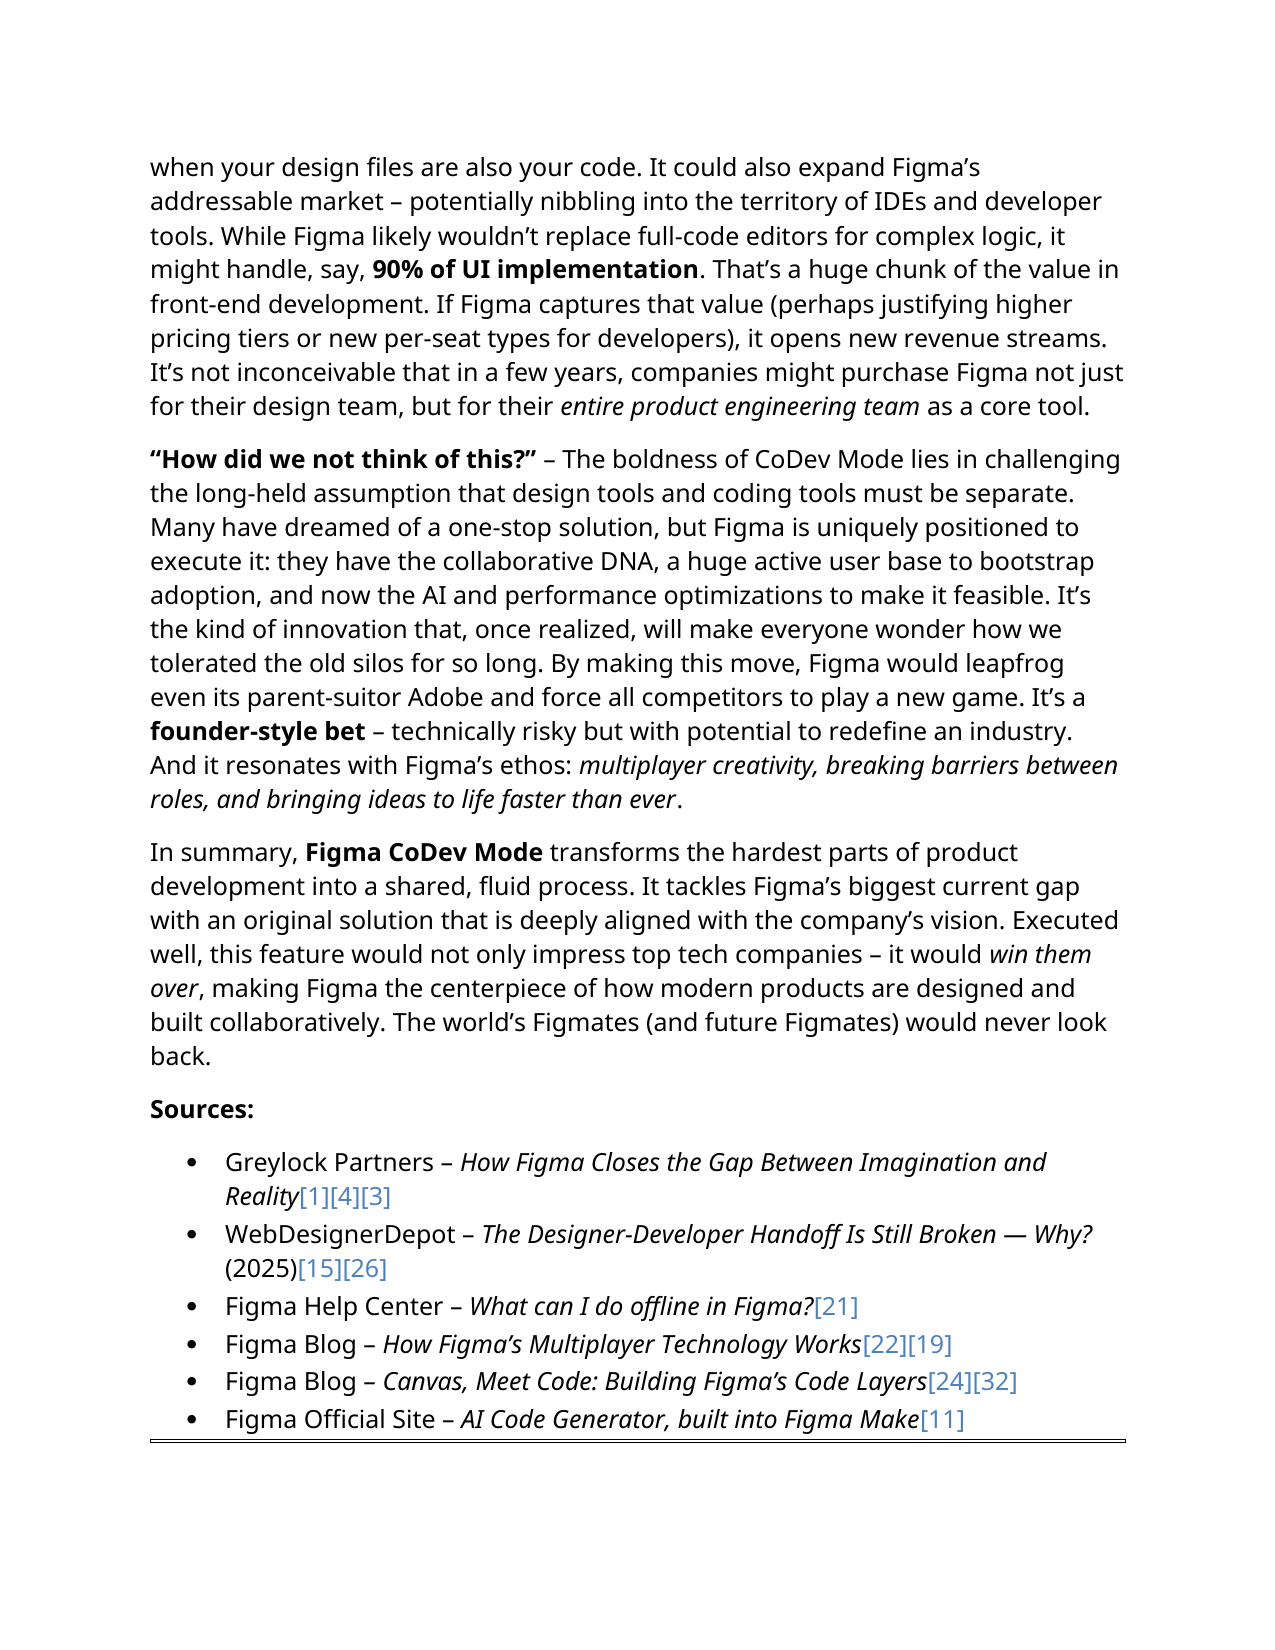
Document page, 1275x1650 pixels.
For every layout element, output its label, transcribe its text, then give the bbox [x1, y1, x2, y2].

list Figma Official Site – AI Code Generator, built into Figma Make[11] [187, 1402, 1125, 1436]
text Sources: [150, 1092, 1125, 1126]
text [150, 150, 1125, 422]
list Greylock Partners – How Figma Closes the Gap Between Imagination and Reality[1][4][3] [187, 1145, 1125, 1213]
list Figma Help Center – What can I do offline in Figma?[21] [187, 1288, 1125, 1322]
text In summary, Figma CoDev Mode transforms the hardest parts of product development into a shared, fluid process. It tackles Figma’s biggest current gap with an original solution that is deeply aligned with the company’s vision. Executed well, this feature would not only impress top tech companies – it would win them over, making Figma the centerpiece of how modern products are designed and built collaboratively. The world’s Figmates (and future Figmates) would never look back. [150, 835, 1125, 1073]
text “How did we not think of this?” – The boldness of CoDev Mode lies in challenging the long-held assumption that design tools and coding tools must be separate. Many have dreamed of a one-stop solution, but Figma is uniquely positioned to execute it: they have the collaborative DNA, a huge active user base to bootstrap adoption, and now the AI and performance optimizations to make it feasible. It’s the kind of innovation that, once realized, will make everyone wonder how we tolerated the old silos for so long. By making this move, Figma would leapfrog even its parent-suitor Adobe and force all competitors to play a new game. It’s a founder-style bet – technically risky but with potential to redefine an industry. And it resonates with Figma’s ethos: multiplayer creativity, breaking barriers between roles, and bringing ideas to life faster than ever. [150, 441, 1125, 816]
list Figma Blog – How Figma’s Multiplayer Technology Works[22][19] [187, 1326, 1125, 1360]
list WebDesignerDepot – The Designer-Developer Handoff Is Still Broken — Why? (2025)[15][26] [187, 1217, 1125, 1285]
list Figma Blog – Canvas, Meet Code: Building Figma’s Code Layers[24][32] [187, 1364, 1125, 1398]
